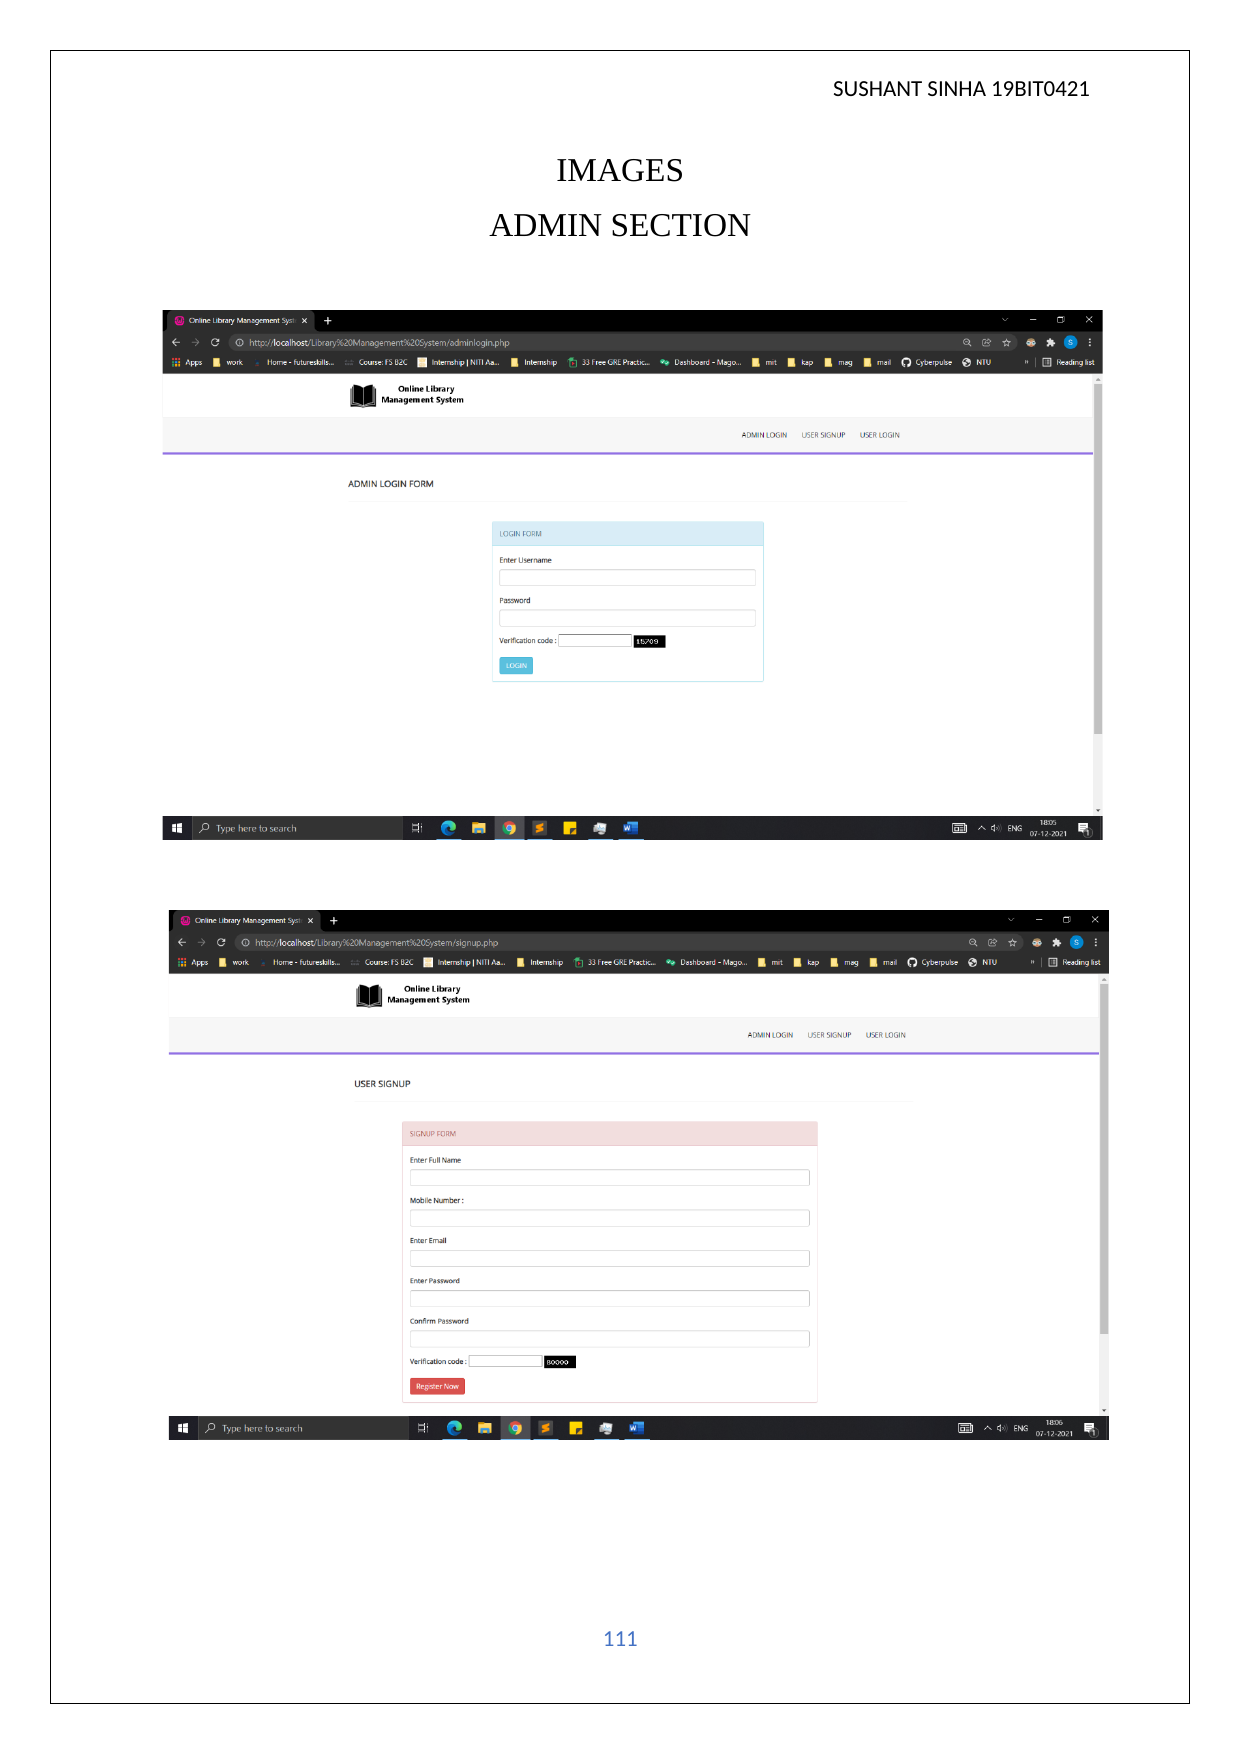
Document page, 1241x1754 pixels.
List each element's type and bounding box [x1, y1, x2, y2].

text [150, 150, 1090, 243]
picture [168, 910, 1109, 1440]
picture [162, 310, 1103, 840]
